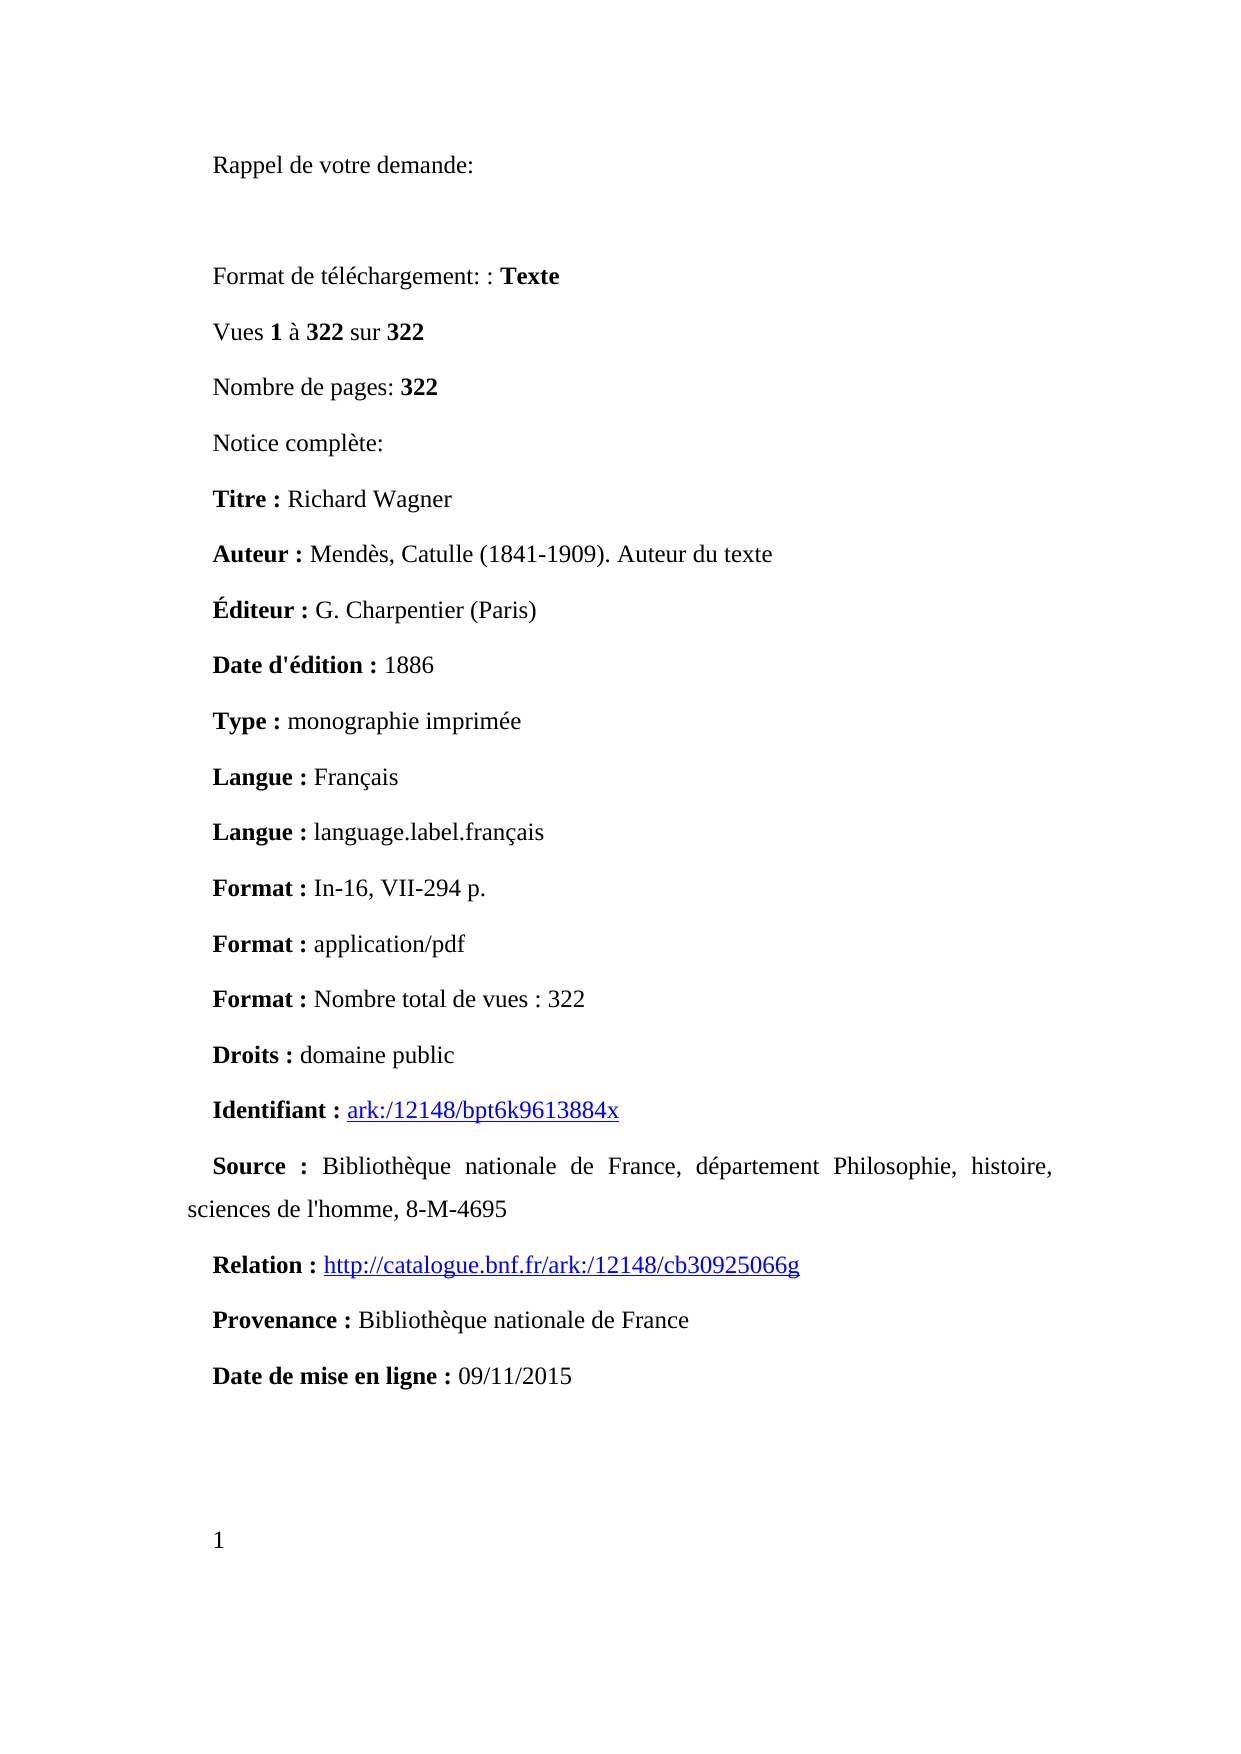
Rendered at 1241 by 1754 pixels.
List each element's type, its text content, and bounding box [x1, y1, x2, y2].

text Format : application/pdf [187, 929, 1053, 957]
text Notice complète: [187, 428, 1053, 457]
text Source : Bibliothèque nationale de France, département Philosophie, histoire, sciences de l'homme, 8-M-4695 [187, 1151, 1053, 1223]
text Vues 1 à 322 sur 322 [187, 317, 1053, 346]
text Droits : domaine public [187, 1040, 1053, 1069]
text Type : monographie imprimée [187, 706, 1053, 735]
text Format de téléchargement: : Texte [187, 261, 1053, 290]
text Relation : http://catalogue.bnf.fr/ark:/12148/cb30925066g [187, 1250, 1053, 1279]
text Éditeur : G. Charpentier (Paris) [187, 595, 1053, 624]
text Date de mise en ligne : 09/11/2015 [187, 1361, 1053, 1390]
text Langue : Français [187, 762, 1053, 791]
text Nombre de pages: 322 [187, 372, 1053, 401]
text Rappel de votre demande: [187, 150, 1053, 179]
text Titre : Richard Wagner [187, 484, 1053, 512]
text Langue : language.label.français [187, 817, 1053, 846]
text Format : Nombre total de vues : 322 [187, 984, 1053, 1013]
text Identifiant : ark:/12148/bpt6k9613884x [187, 1096, 1053, 1124]
text Date d'édition : 1886 [187, 651, 1053, 679]
text Auteur : Mendès, Catulle (1841-1909). Auteur du texte [187, 539, 1053, 568]
text Provenance : Bibliothèque nationale de France [187, 1306, 1053, 1334]
text Format : In-16, VII-294 p. [187, 873, 1053, 902]
